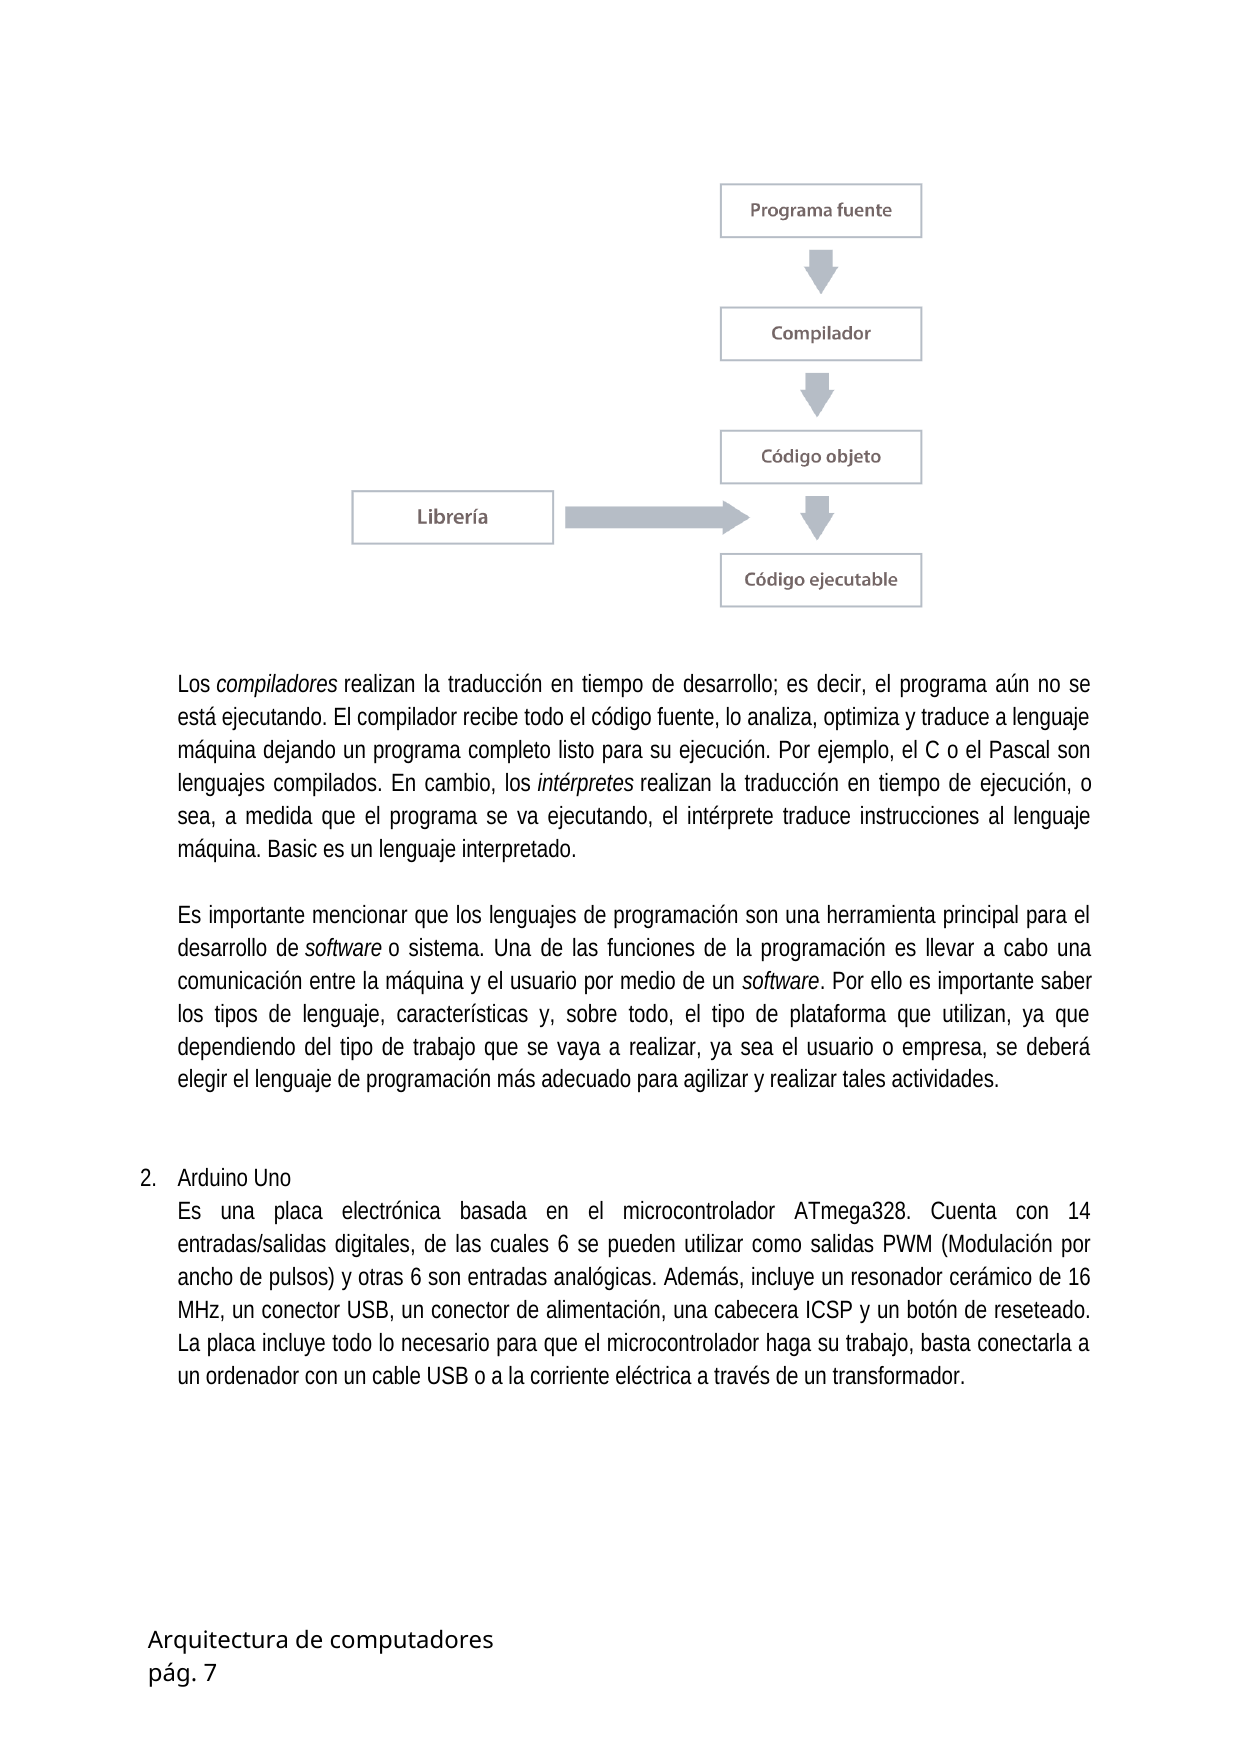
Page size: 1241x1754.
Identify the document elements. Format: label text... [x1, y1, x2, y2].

picture [304, 165, 972, 627]
list Los compiladores realizan la traducción en tiempo de desarrollo; es decir, el programa aún no se está ejecutando. El compilador recibe todo el código fuente, lo analiza, optimiza y traduce a lenguaje máquina dejando un programa completo listo para su ejecución. Por ejemplo, el C o el Pascal son lenguajes compilados. En cambio, los intérpretes realizan la traducción en tiempo de ejecución, o sea, a medida que el programa se va ejecutando, el intérprete traduce instrucciones al lenguaje máquina. Basic es un lenguaje interpretado. [177, 669, 1093, 863]
list Es una placa electrónica basada en el microcontrolador ATmega328. Cuenta con 14 entradas/salidas digitales, de las cuales 6 se pueden utilizar como salidas PWM (Modulación por ancho de pulsos) y otras 6 son entradas analógicas. Además, incluye un resonador cerámico de 16 MHz, un conector USB, un conector de alimentación, una cabecera ICSP y un botón de reseteado. La placa incluye todo lo necesario para que el microcontrolador haga su trabajo, basta conectarla a un ordenador con un cable USB o a la corriente eléctrica a través de un transformador. [177, 1196, 1093, 1389]
list Arduino Uno [140, 1163, 1093, 1192]
list Es importante mencionar que los lenguajes de programación son una herramienta principal para el desarrollo de software o sistema. Una de las funciones de la programación es llevar a cabo una comunicación entre la máquina y el usuario por medio de un software. Por ello es importante saber los tipos de lenguaje, características y, sobre todo, el tipo de plataforma que utilizan, ya que dependiendo del tipo de trabajo que se vaya a realizar, ya sea el usuario o empresa, se deberá elegir el lenguaje de programación más adecuado para agilizar y realizar tales actividades. [177, 867, 1093, 1093]
